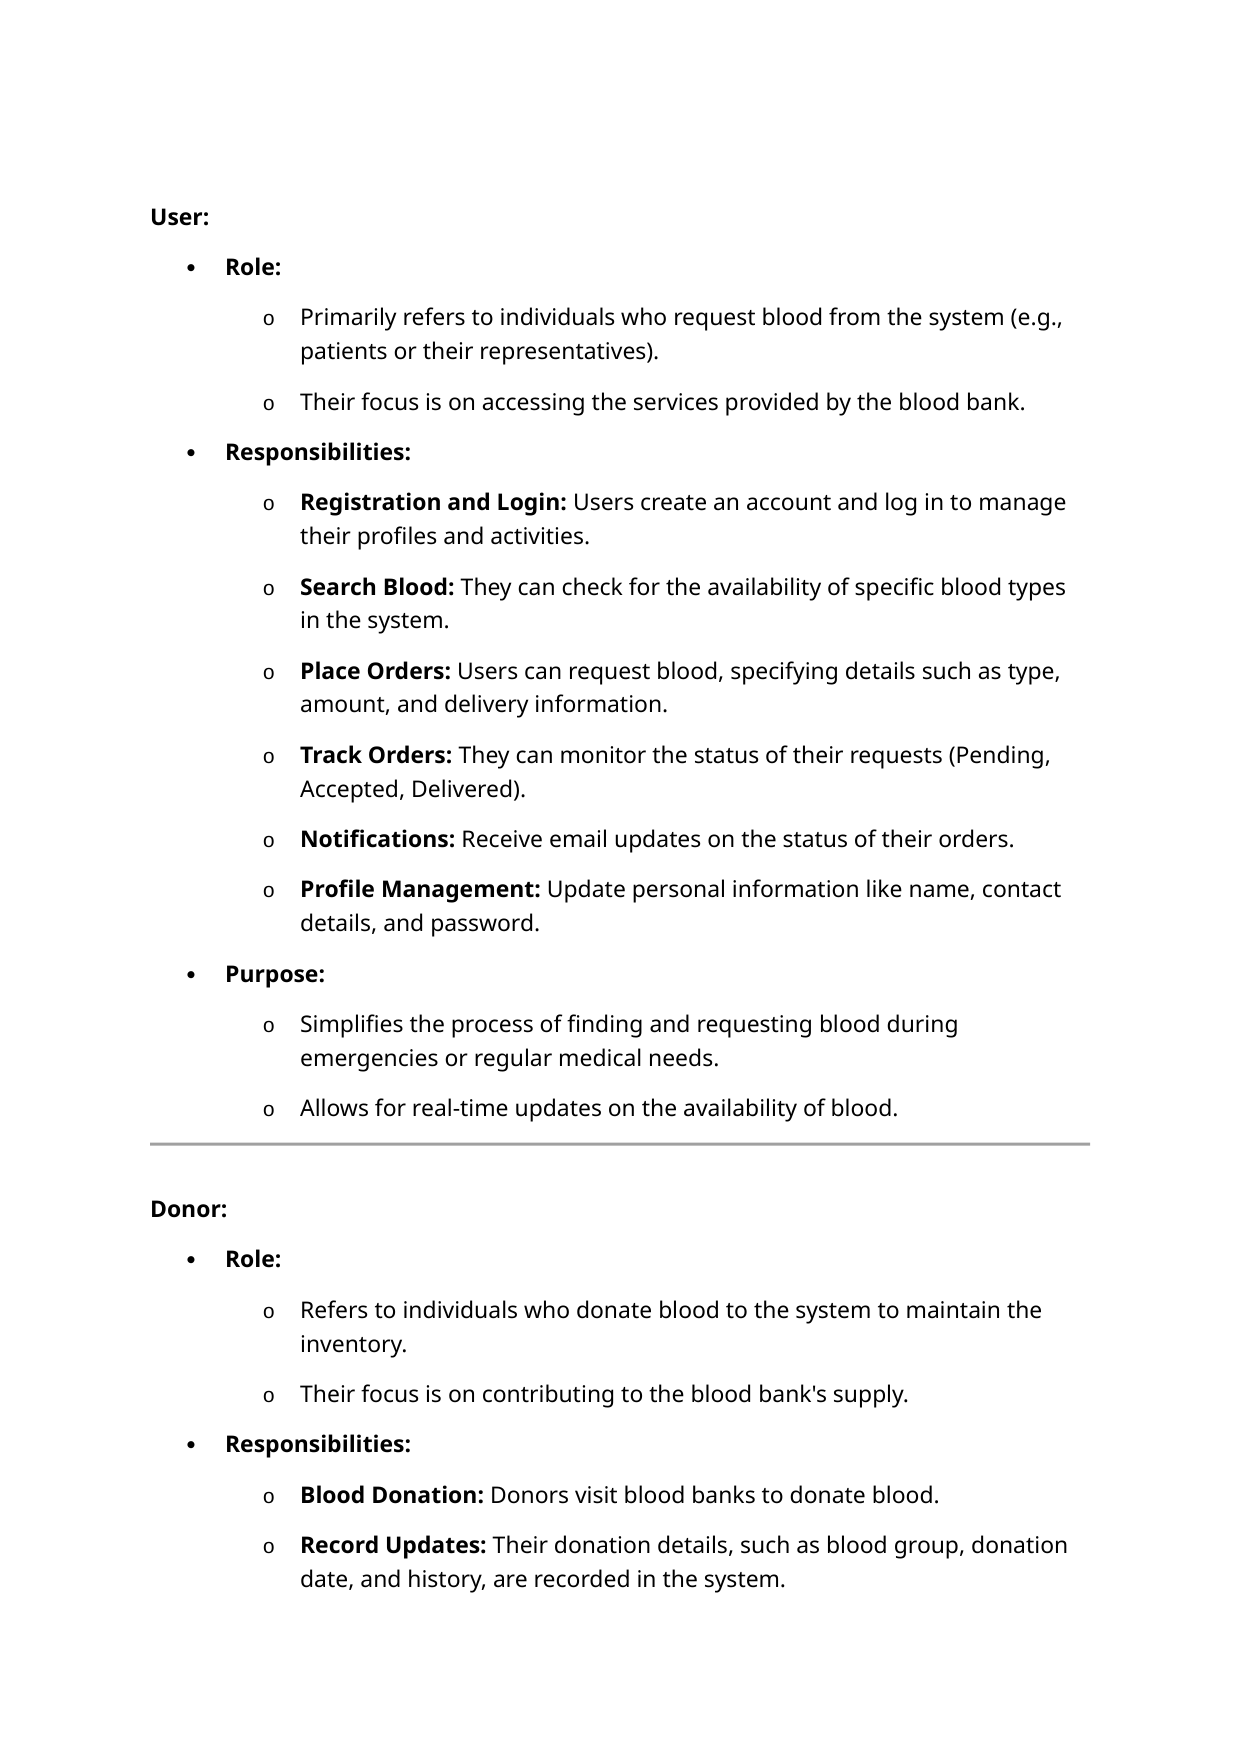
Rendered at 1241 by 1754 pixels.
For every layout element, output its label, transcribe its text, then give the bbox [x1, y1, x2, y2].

list Responsibilities: [187, 1428, 1090, 1459]
list Purpose: [187, 957, 1090, 989]
text User: [150, 200, 1090, 232]
list Track Orders: They can monitor the status of their requests (Pending, Accepted, Delivered). [262, 739, 1090, 804]
list Their focus is on contributing to the blood bank's supply. [262, 1378, 1090, 1409]
list Allows for real-time updates on the availability of blood. [262, 1092, 1090, 1123]
list Responsibilities: [187, 436, 1090, 467]
list Notifications: Receive email updates on the status of their orders. [262, 823, 1090, 854]
text Donor: [150, 1193, 1090, 1224]
list Place Orders: Users can request blood, specifying details such as type, amount, and delivery information. [262, 654, 1090, 719]
list Blood Donation: Donors visit blood banks to donate blood. [262, 1479, 1090, 1510]
list Role: [187, 251, 1090, 282]
list Record Updates: Their donation details, such as blood group, donation date, and history, are recorded in the system. [262, 1529, 1090, 1594]
list Role: [187, 1243, 1090, 1274]
list Primarily refers to individuals who request blood from the system (e.g., patients or their representatives). [262, 301, 1090, 366]
list Search Blood: They can check for the availability of specific blood types in the system. [262, 570, 1090, 635]
list Profile Management: Update personal information like name, contact details, and password. [262, 873, 1090, 938]
list Simplifies the process of finding and requesting blood during emergencies or regular medical needs. [262, 1008, 1090, 1073]
list Their focus is on accessing the services provided by the blood bank. [262, 385, 1090, 417]
list Registration and Login: Users create an account and log in to manage their profiles and activities. [262, 486, 1090, 551]
list Refers to individuals who donate blood to the system to maintain the inventory. [262, 1294, 1090, 1359]
